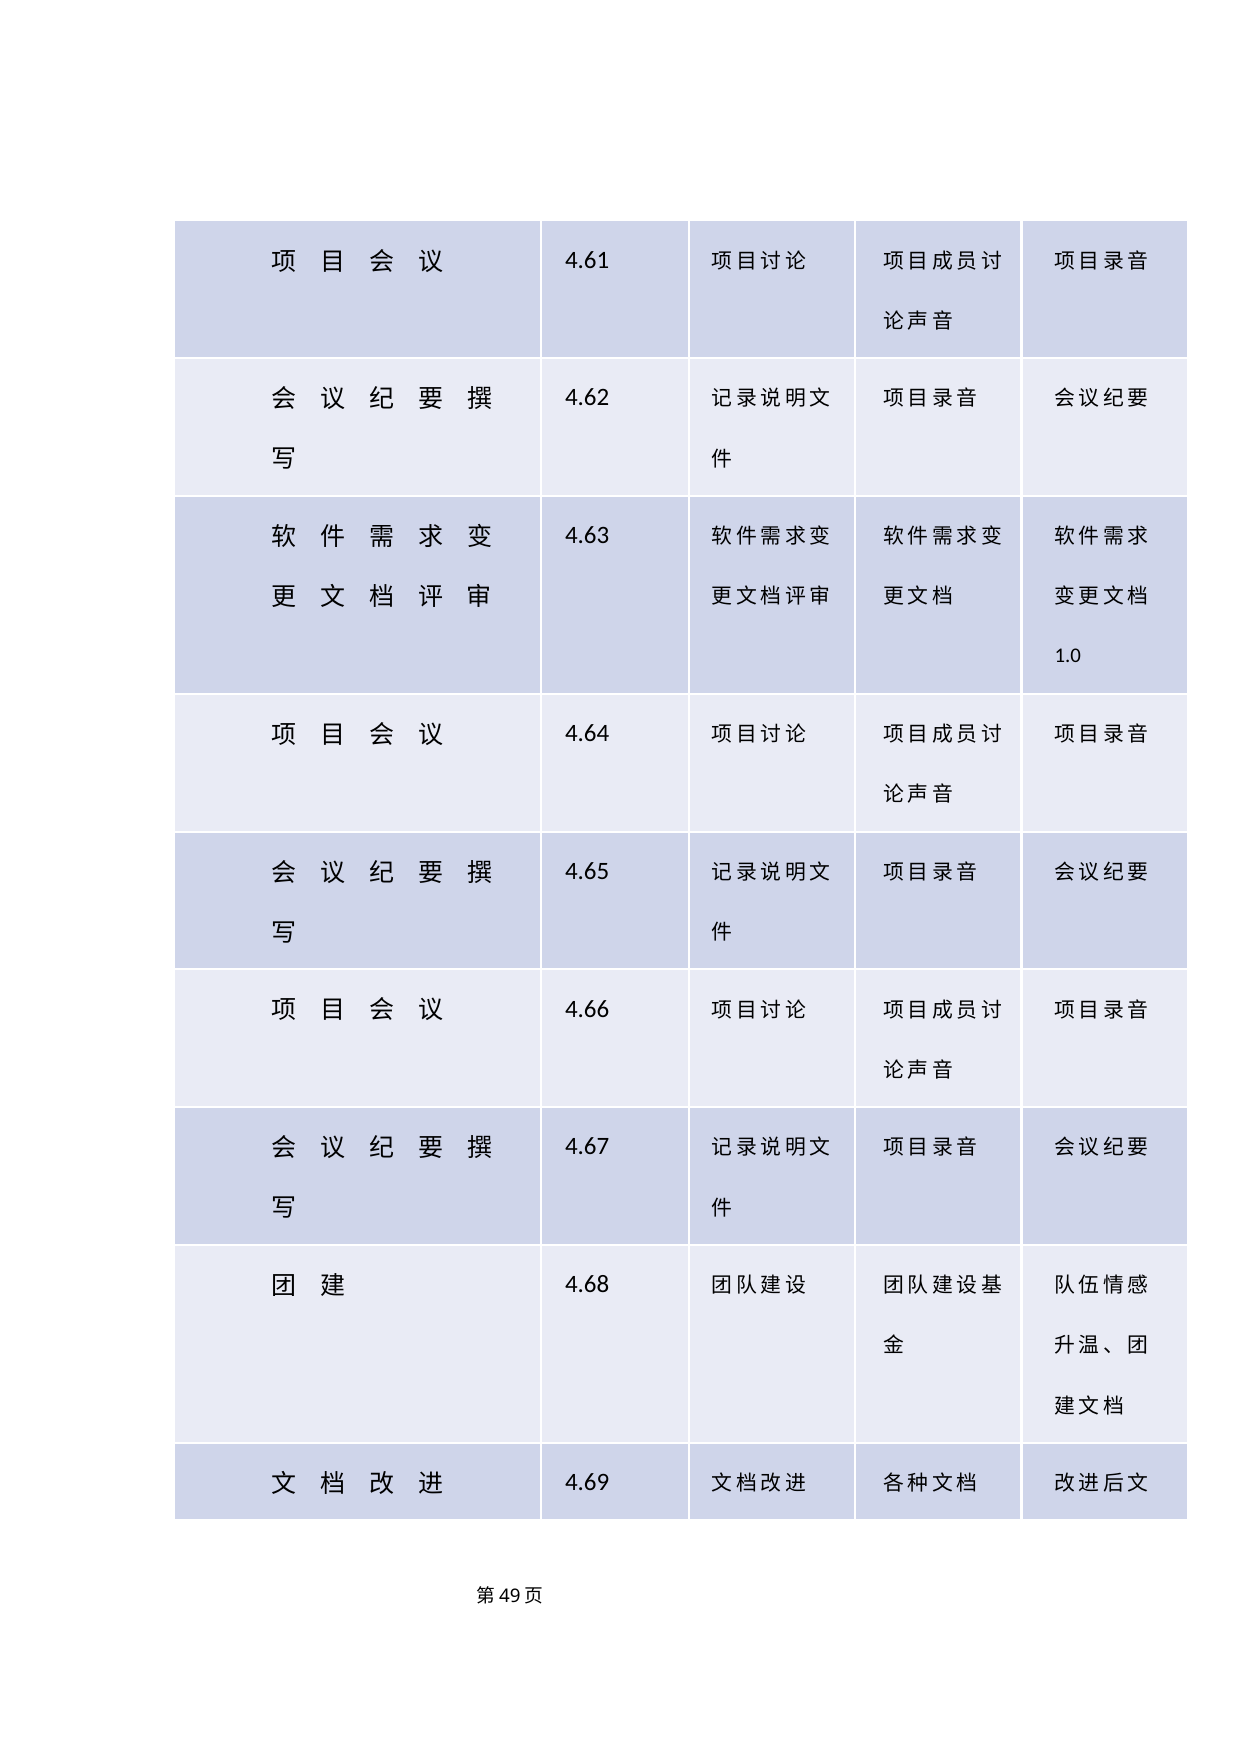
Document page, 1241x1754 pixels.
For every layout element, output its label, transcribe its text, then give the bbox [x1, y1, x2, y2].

table_cell 各种文档 [856, 1444, 1020, 1519]
table_cell 会议纪要 [1023, 1108, 1187, 1244]
table_cell 4.66 [542, 970, 688, 1106]
table_cell 团队建设基金 [856, 1246, 1020, 1442]
table_cell 4.69 [542, 1444, 688, 1519]
table_cell 软件需求变更文档1.0 [1023, 497, 1187, 693]
table_cell 4.63 [542, 497, 688, 693]
table_cell 项目录音 [856, 833, 1020, 968]
table_cell 项目讨论 [690, 970, 854, 1106]
table_cell 项目录音 [856, 359, 1020, 495]
table_cell 会议纪要 [1023, 359, 1187, 495]
table_cell 项目成员讨论声音 [856, 970, 1020, 1106]
table_cell 软件需求变更文档评审 [175, 497, 540, 693]
table_cell 项目成员讨论声音 [856, 695, 1020, 831]
table_cell 项目录音 [1023, 221, 1187, 357]
table_cell 4.68 [542, 1246, 688, 1442]
table_cell 会议纪要 [1023, 833, 1187, 968]
table_cell 项目录音 [856, 1108, 1020, 1244]
table_cell 会议纪要撰写 [175, 1108, 540, 1244]
table_cell 团队建设 [690, 1246, 854, 1442]
table_cell 文档改进 [175, 1444, 540, 1519]
table_cell 项目会议 [175, 695, 540, 831]
table_cell 改进后文档 [1023, 1444, 1187, 1519]
table_cell 项目讨论 [690, 695, 854, 831]
table_cell 项目录音 [1023, 695, 1187, 831]
table_cell 会议纪要撰写 [175, 833, 540, 968]
table_cell 项目讨论 [690, 221, 854, 357]
table_cell 4.64 [542, 695, 688, 831]
table_cell 软件需求变更文档 [856, 497, 1020, 693]
table_cell 项目会议 [175, 970, 540, 1106]
table_cell 软件需求变更文档评审 [690, 497, 854, 693]
table_cell 项目成员讨论声音 [856, 221, 1020, 357]
table_cell 4.67 [542, 1108, 688, 1244]
table_cell 记录说明文件 [690, 359, 854, 495]
table_cell 会议纪要撰写 [175, 359, 540, 495]
table_cell 团建 [175, 1246, 540, 1442]
table_cell 4.61 [542, 221, 688, 357]
table_cell 4.65 [542, 833, 688, 968]
table_cell 队伍情感升温、团建文档 [1023, 1246, 1187, 1442]
table_cell 4.62 [542, 359, 688, 495]
table_cell 项目会议 [175, 221, 540, 357]
table_cell 记录说明文件 [690, 1108, 854, 1244]
table_cell 记录说明文件 [690, 833, 854, 968]
table_cell 项目录音 [1023, 970, 1187, 1106]
table_cell 文档改进 [690, 1444, 854, 1519]
